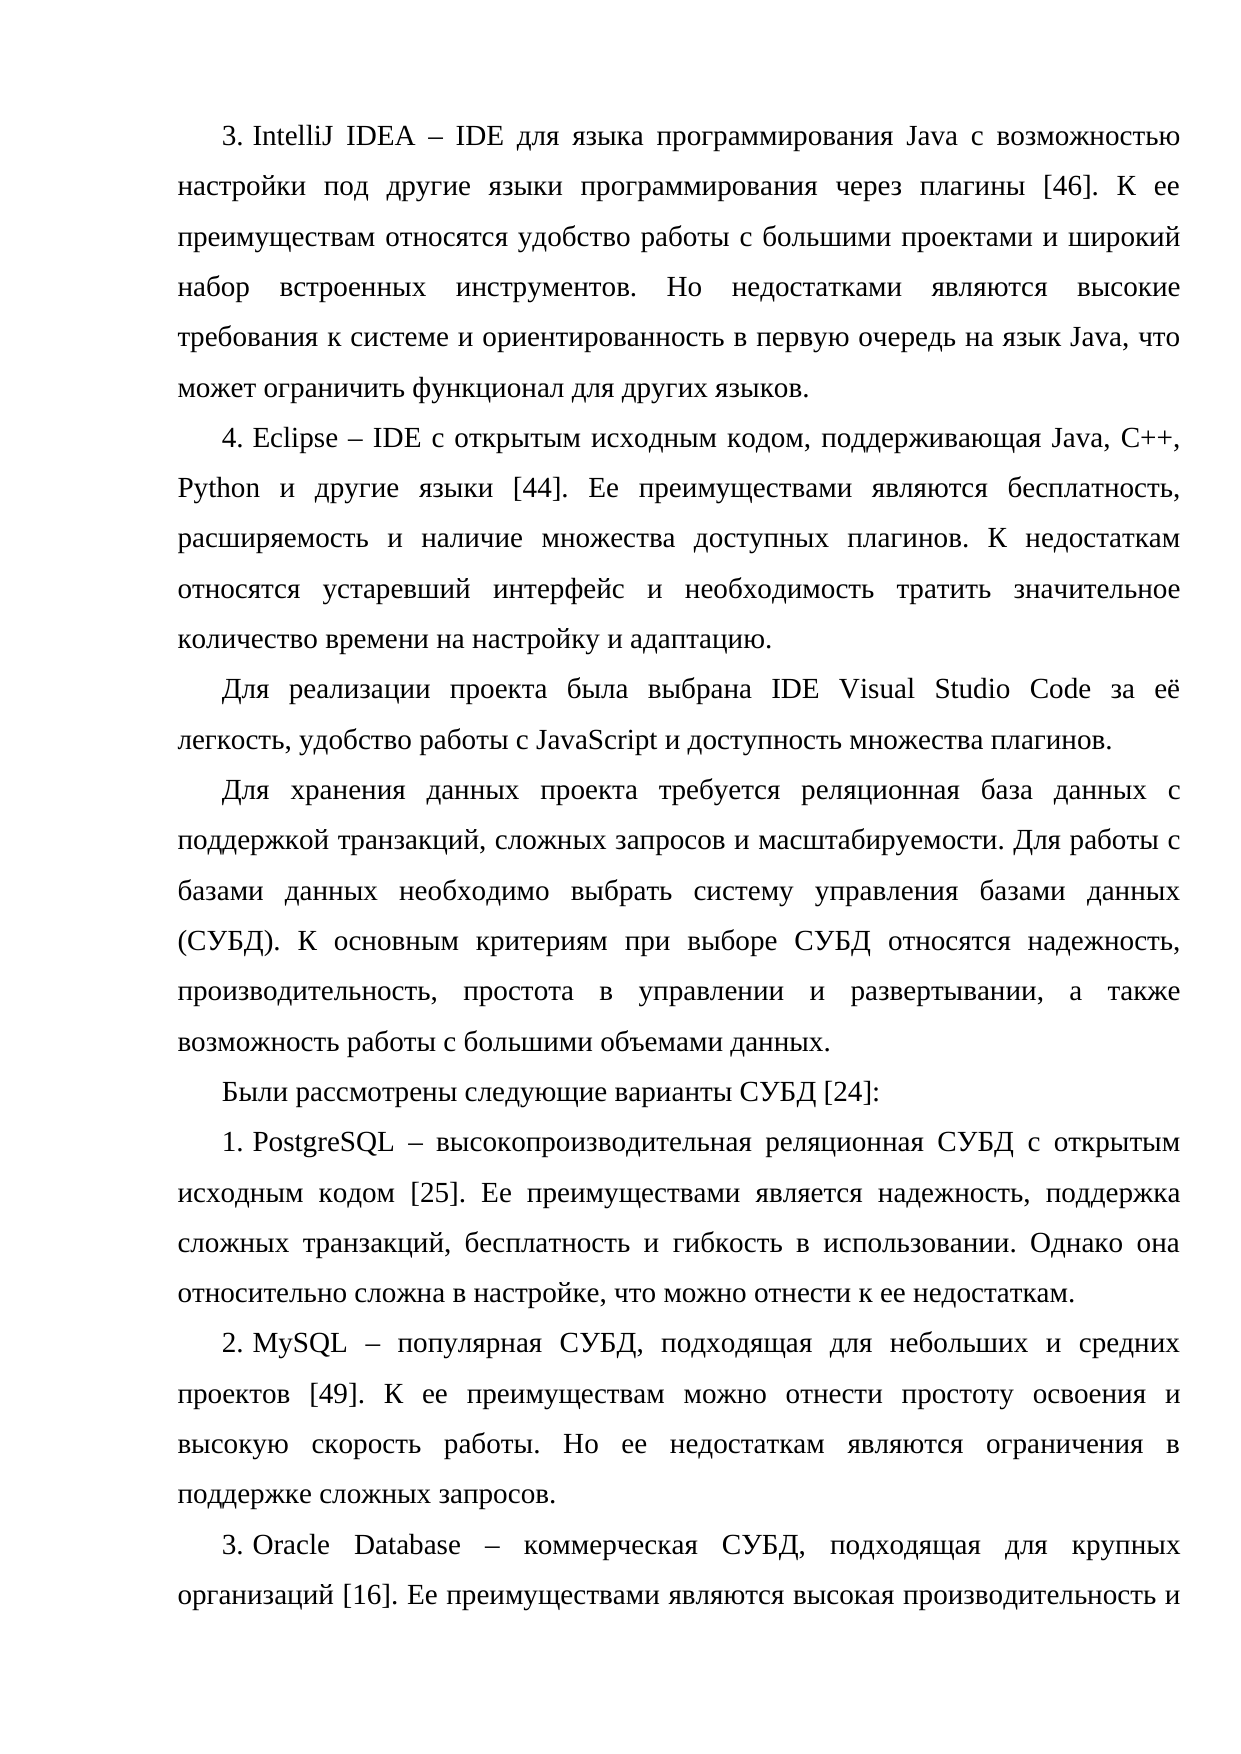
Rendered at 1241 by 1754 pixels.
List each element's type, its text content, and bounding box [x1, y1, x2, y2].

text Для реализации проекта была выбрана IDE Visual Studio Code за её легкость, удобство работы с JavaScript и доступность множества плагинов. [177, 672, 1181, 755]
list Eclipse – IDE с открытым исходным кодом, поддерживающая Java, C++, Python и другие языки [44]. Ее преимуществами являются бесплатность, расширяемость и наличие множества доступных плагинов. К недостаткам относятся устаревший интерфейс и необходимость тратить значительное количество времени на настройку и адаптацию. [177, 420, 1181, 655]
text Были рассмотрены следующие варианты СУБД [24]: [177, 1074, 1181, 1108]
list IntelliJ IDEA – IDE для языка программирования Java с возможностью настройки под другие языки программирования через плагины [46]. К ее преимуществам относятся удобство работы с большими проектами и широкий набор встроенных инструментов. Но недостатками являются высокие требования к системе и ориентированность в первую очередь на язык Java, что может ограничить функционал для других языков. [177, 118, 1181, 403]
text Для хранения данных проекта требуется реляционная база данных с поддержкой транзакций, сложных запросов и масштабируемости. Для работы с базами данных необходимо выбрать систему управления базами данных (СУБД). К основным критериям при выборе СУБД относятся надежность, производительность, простота в управлении и развертывании, а также возможность работы с большими объемами данных. [177, 772, 1181, 1057]
list MySQL – популярная СУБД, подходящая для небольших и средних проектов [49]. К ее преимуществам можно отнести простоту освоения и высокую скорость работы. Но ее недостаткам являются ограничения в поддержке сложных запросов. [177, 1326, 1181, 1510]
list PostgreSQL – высокопроизводительная реляционная СУБД с открытым исходным кодом [25]. Ее преимуществами является надежность, поддержка сложных транзакций, бесплатность и гибкость в использовании. Однако она относительно сложна в настройке, что можно отнести к ее недостаткам. [177, 1124, 1181, 1309]
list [177, 1527, 1181, 1611]
